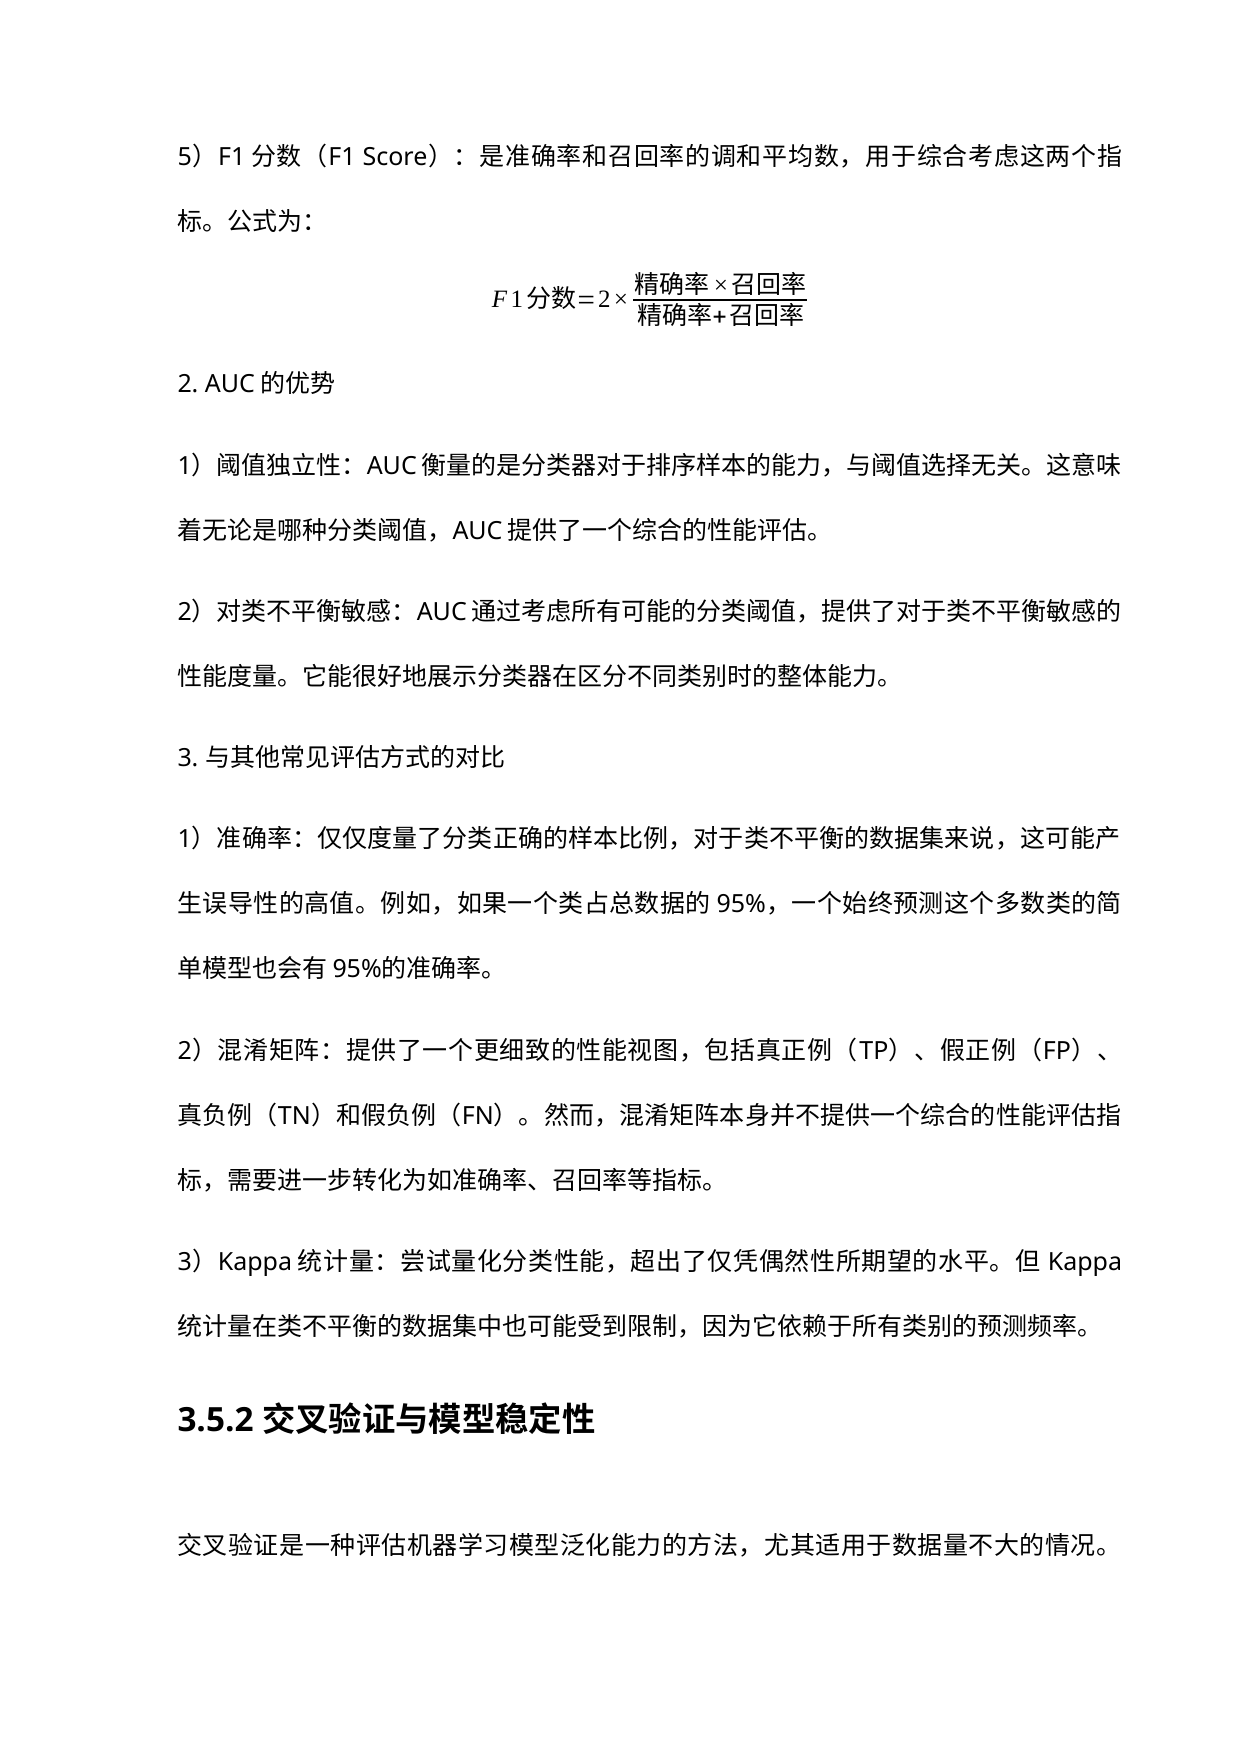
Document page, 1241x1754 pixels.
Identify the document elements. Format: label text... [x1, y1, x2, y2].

text 2. AUC的优势 [177, 349, 1122, 414]
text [177, 1511, 1122, 1576]
text 1）阈值独立性：AUC衡量的是分类器对于排序样本的能力，与阈值选择无关。这意味着无论是哪种分类阈值，AUC提供了一个综合的性能评估。 [177, 431, 1122, 561]
subtitle 3.5.2 交叉验证与模型稳定性 [177, 1384, 1122, 1449]
text 3. 与其他常见评估方式的对比 [177, 723, 1122, 788]
text 2）混淆矩阵：提供了一个更细致的性能视图，包括真正例（TP）、假正例（FP）、真负例（TN）和假负例（FN）。然而，混淆矩阵本身并不提供一个综合的性能评估指标，需要进一步转化为如准确率、召回率等指标。 [177, 1016, 1122, 1211]
text 1）准确率：仅仅度量了分类正确的样本比例，对于类不平衡的数据集来说，这可能产生误导性的高值。例如，如果一个类占总数据的95%，一个始终预测这个多数类的简单模型也会有95%的准确率。 [177, 804, 1122, 999]
text 3）Kappa统计量：尝试量化分类性能，超出了仅凭偶然性所期望的水平。但Kappa统计量在类不平衡的数据集中也可能受到限制，因为它依赖于所有类别的预测频率。 [177, 1227, 1122, 1357]
text 5）F1分数（F1 Score）：是准确率和召回率的调和平均数，用于综合考虑这两个指标。公式为： [177, 122, 1122, 252]
text 2）对类不平衡敏感：AUC通过考虑所有可能的分类阈值，提供了对于类不平衡敏感的性能度量。它能很好地展示分类器在区分不同类别时的整体能力。 [177, 577, 1122, 707]
